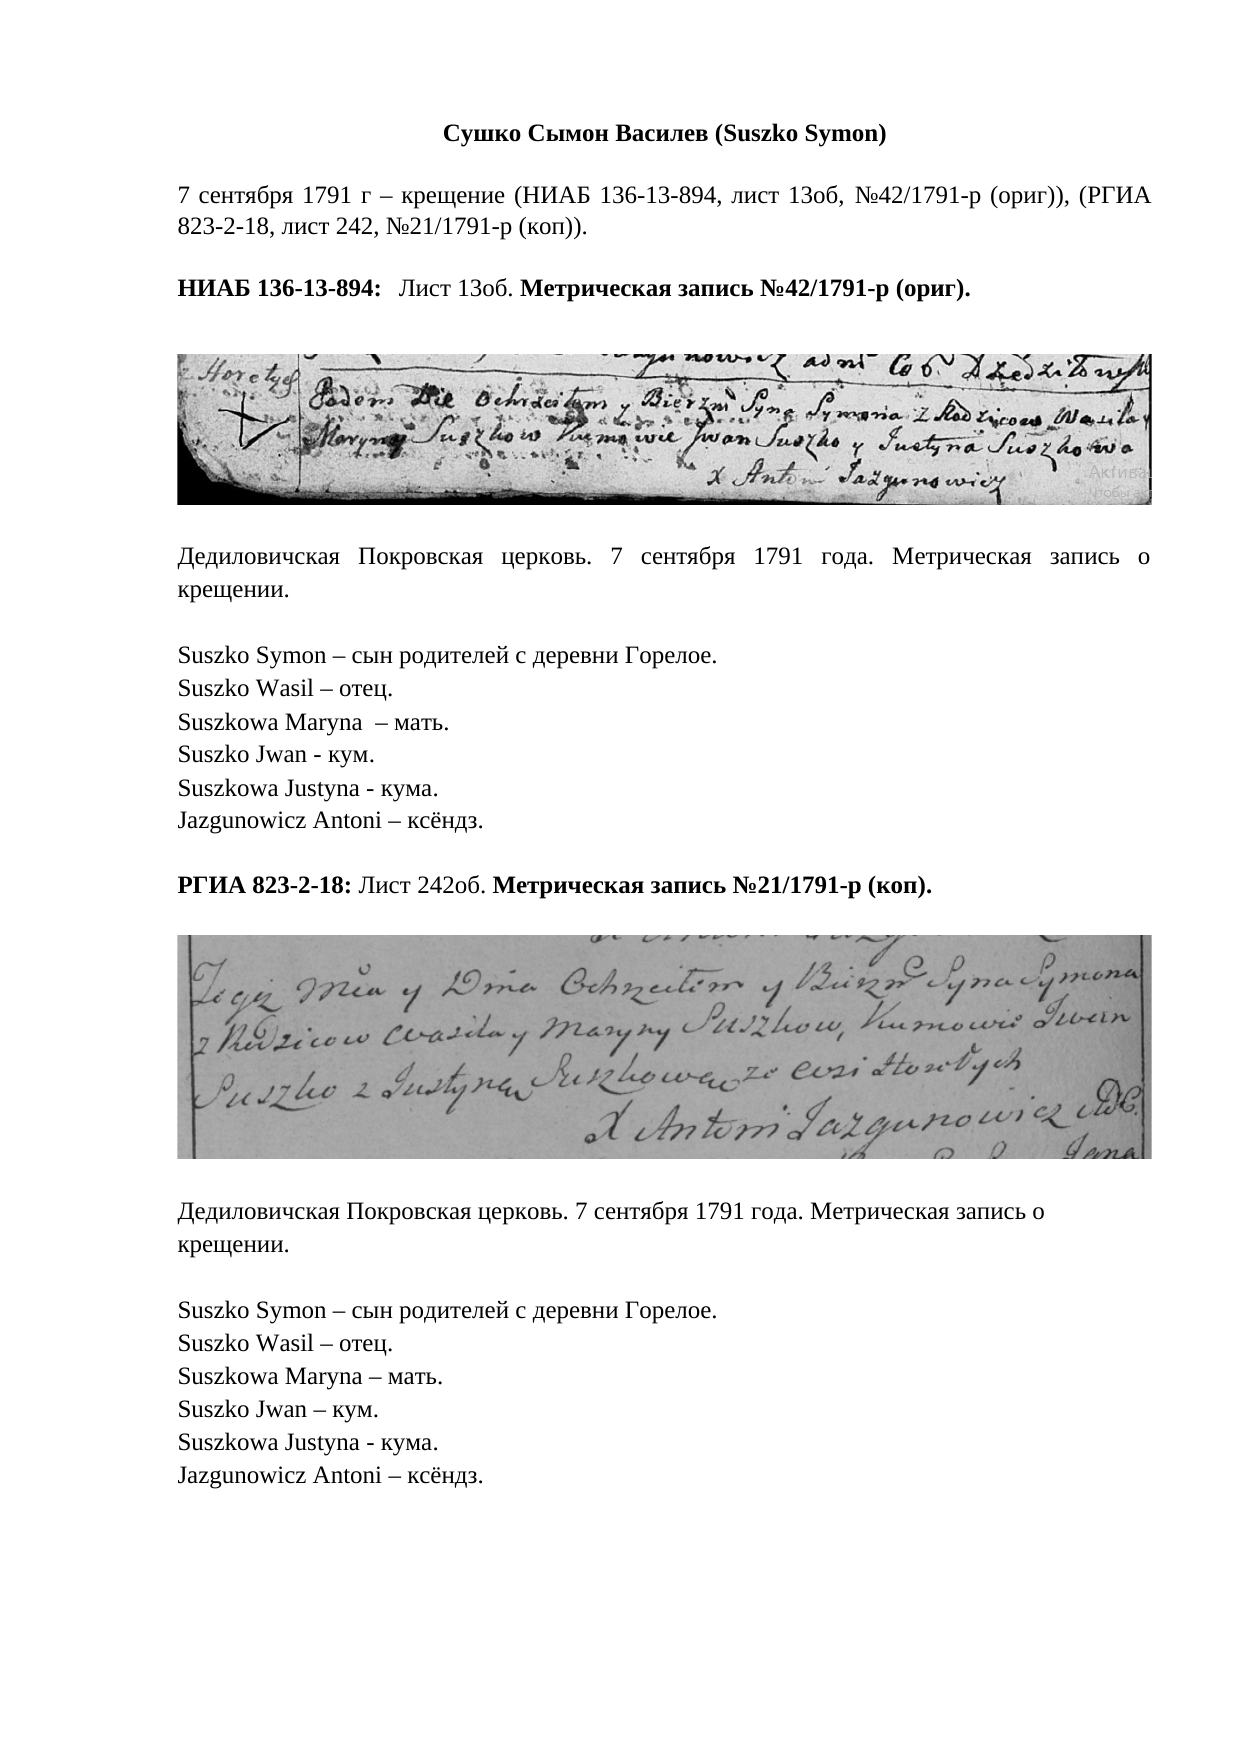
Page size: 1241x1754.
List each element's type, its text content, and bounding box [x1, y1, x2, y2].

text Дедиловичская Покровская церковь. 7 сентября 1791 года. Метрическая запись о крещении. [177, 1196, 1152, 1257]
text Suszko Jwan – кум. [177, 1394, 1152, 1423]
text Jazgunowicz Antoni – ксёндз. [177, 806, 1152, 834]
text Suszko Wasil – отец. [177, 1328, 1152, 1357]
picture [177, 354, 1152, 505]
text Suszko Jwan - кум. [177, 739, 1152, 768]
picture [177, 935, 1152, 1159]
text Suszkowa Maryna – мать. [177, 707, 1152, 735]
text Сушко Сымон Василев (Suszko Symon) [177, 118, 1152, 147]
text РГИА 823-2-18: Лист 242об. Метрическая запись №21/1791-р (коп). [177, 870, 1152, 898]
text 7 сентября 1791 г – крещение (НИАБ 136-13-894, лист 13об, №42/1791-р (ориг)), (РГИА 823-2-18, лист 242, №21/1791-р (коп)). [177, 180, 1152, 240]
text Suszkowa Justyna - кума. [177, 773, 1152, 801]
text Suszkowa Justyna - кума. [177, 1427, 1152, 1456]
text Дедиловичская Покровская церковь. 7 сентября 1791 года. Метрическая запись о крещении. [177, 541, 1152, 603]
text Suszkowa Maryna – мать. [177, 1361, 1152, 1389]
text Jazgunowicz Antoni – ксёндз. [177, 1460, 1152, 1489]
text Suszko Wasil – отец. [177, 673, 1152, 702]
text Suszko Symon – сын родителей с деревни Горелое. [177, 641, 1152, 669]
text Suszko Symon – сын родителей с деревни Горелое. [177, 1295, 1152, 1323]
text НИАБ 136-13-894: Лист 13об. Метрическая запись №42/1791-р (ориг). [177, 273, 1152, 302]
